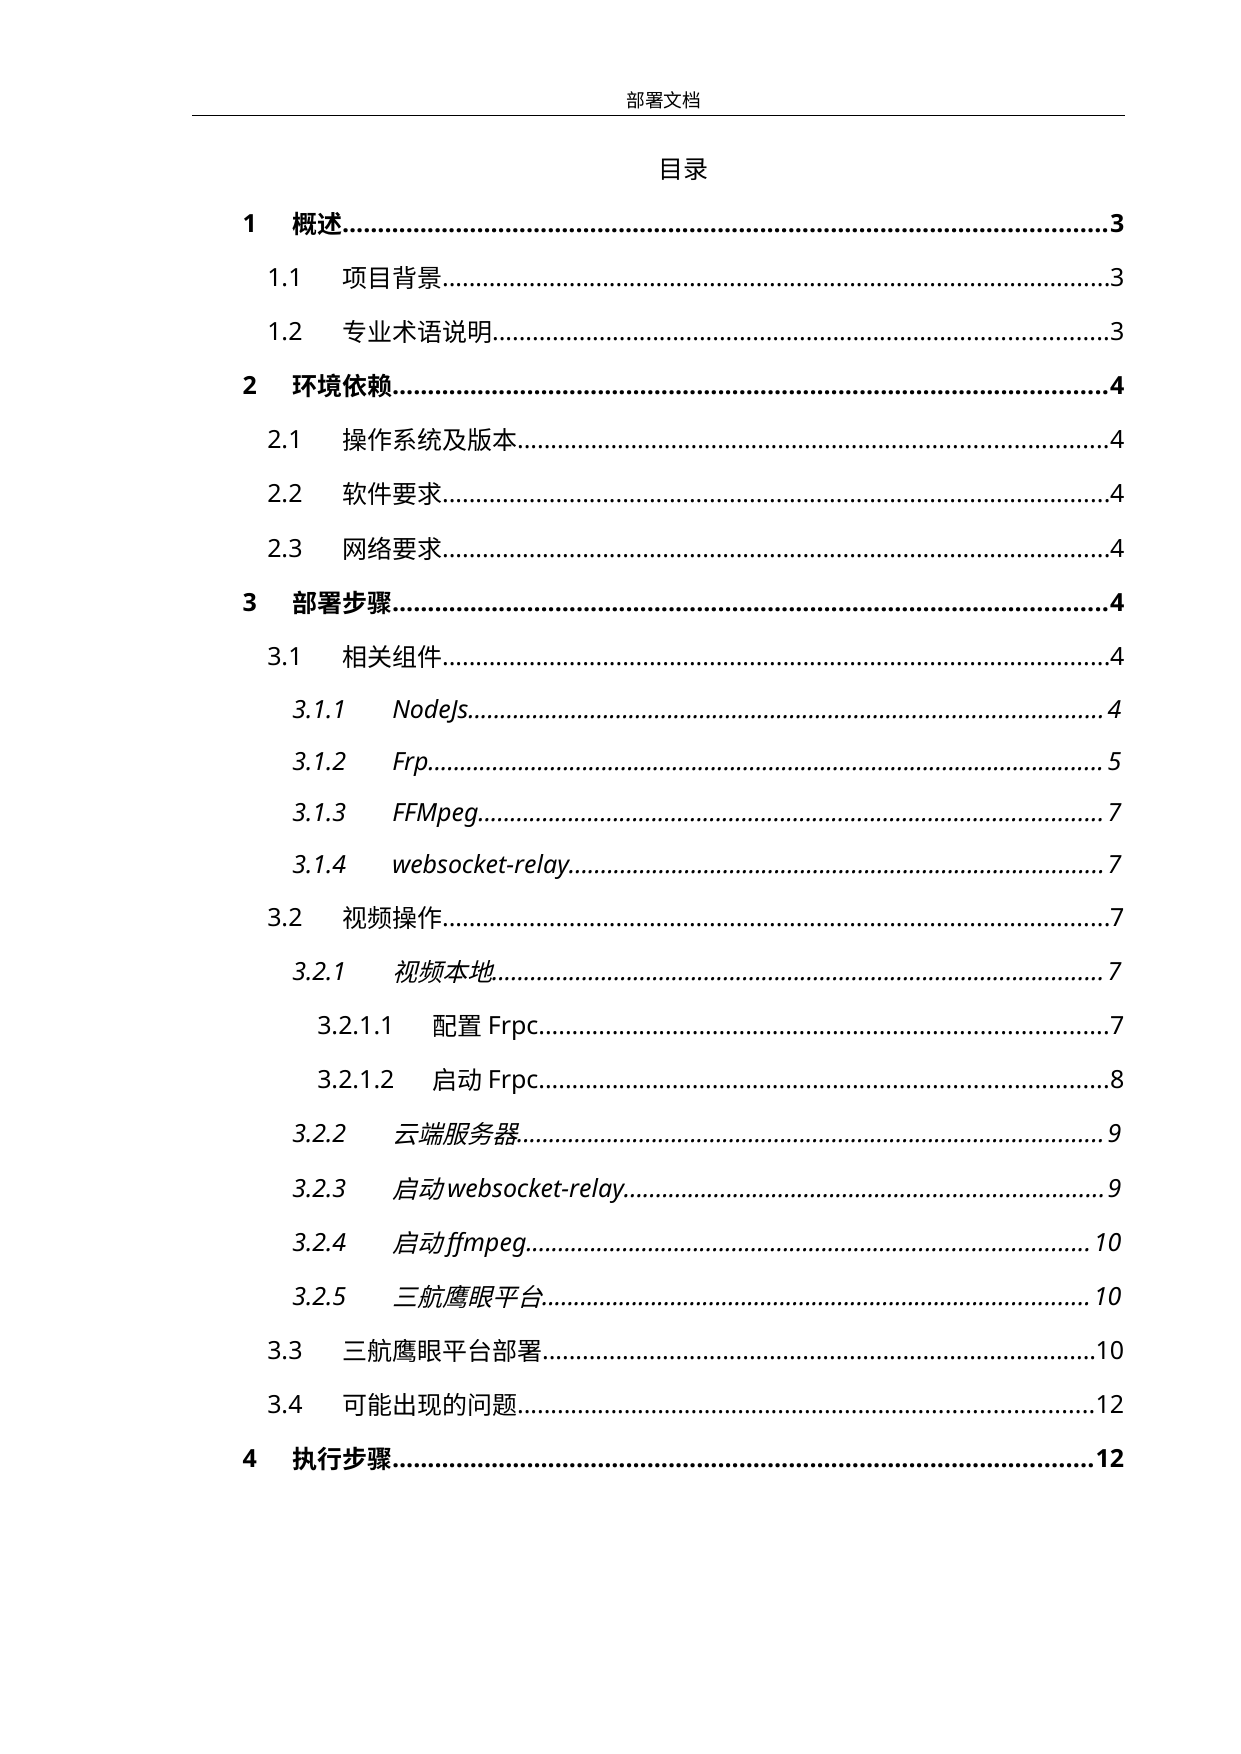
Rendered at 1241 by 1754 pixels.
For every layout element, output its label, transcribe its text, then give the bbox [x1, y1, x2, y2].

text 3.2.2 云端服务器 9 [242, 1115, 1125, 1151]
text 2.1 操作系统及版本 4 [217, 421, 1125, 457]
text 2.3 网络要求 4 [217, 529, 1125, 565]
text 1 概述 3 [192, 204, 1125, 240]
text 3.4 可能出现的问题 12 [217, 1386, 1125, 1422]
text 3.2.1.2 启动Frpc 8 [267, 1061, 1125, 1097]
text 目录 [229, 150, 1125, 186]
text 3.3 三航鹰眼平台部署 10 [217, 1332, 1125, 1368]
text 3.2.5 三航鹰眼平台 10 [242, 1277, 1125, 1314]
text 2 环境依赖 4 [192, 367, 1125, 403]
text 3.2 视频操作 7 [217, 898, 1125, 934]
text 4 执行步骤 12 [192, 1440, 1125, 1476]
text 3.1 相关组件 4 [217, 637, 1125, 674]
text 1.1 项目背景 3 [217, 258, 1125, 294]
text 3.1.3 FFMpeg 7 [242, 795, 1125, 829]
text 1.2 专业术语说明 3 [217, 312, 1125, 349]
text 3.2.1 视频本地 7 [242, 952, 1125, 989]
text 3.2.4 启动ffmpeg 10 [242, 1223, 1125, 1259]
text 3.2.3 启动websocket-relay 9 [242, 1169, 1125, 1205]
text 3 部署步骤 4 [192, 583, 1125, 619]
text 3.2.1.1 配置Frpc 7 [267, 1007, 1125, 1043]
text 3.1.2 Frp 5 [242, 743, 1125, 777]
text 3.1.1 NodeJs 4 [242, 692, 1125, 726]
text 2.2 软件要求 4 [217, 475, 1125, 511]
text 3.1.4 websocket-relay 7 [242, 847, 1125, 881]
